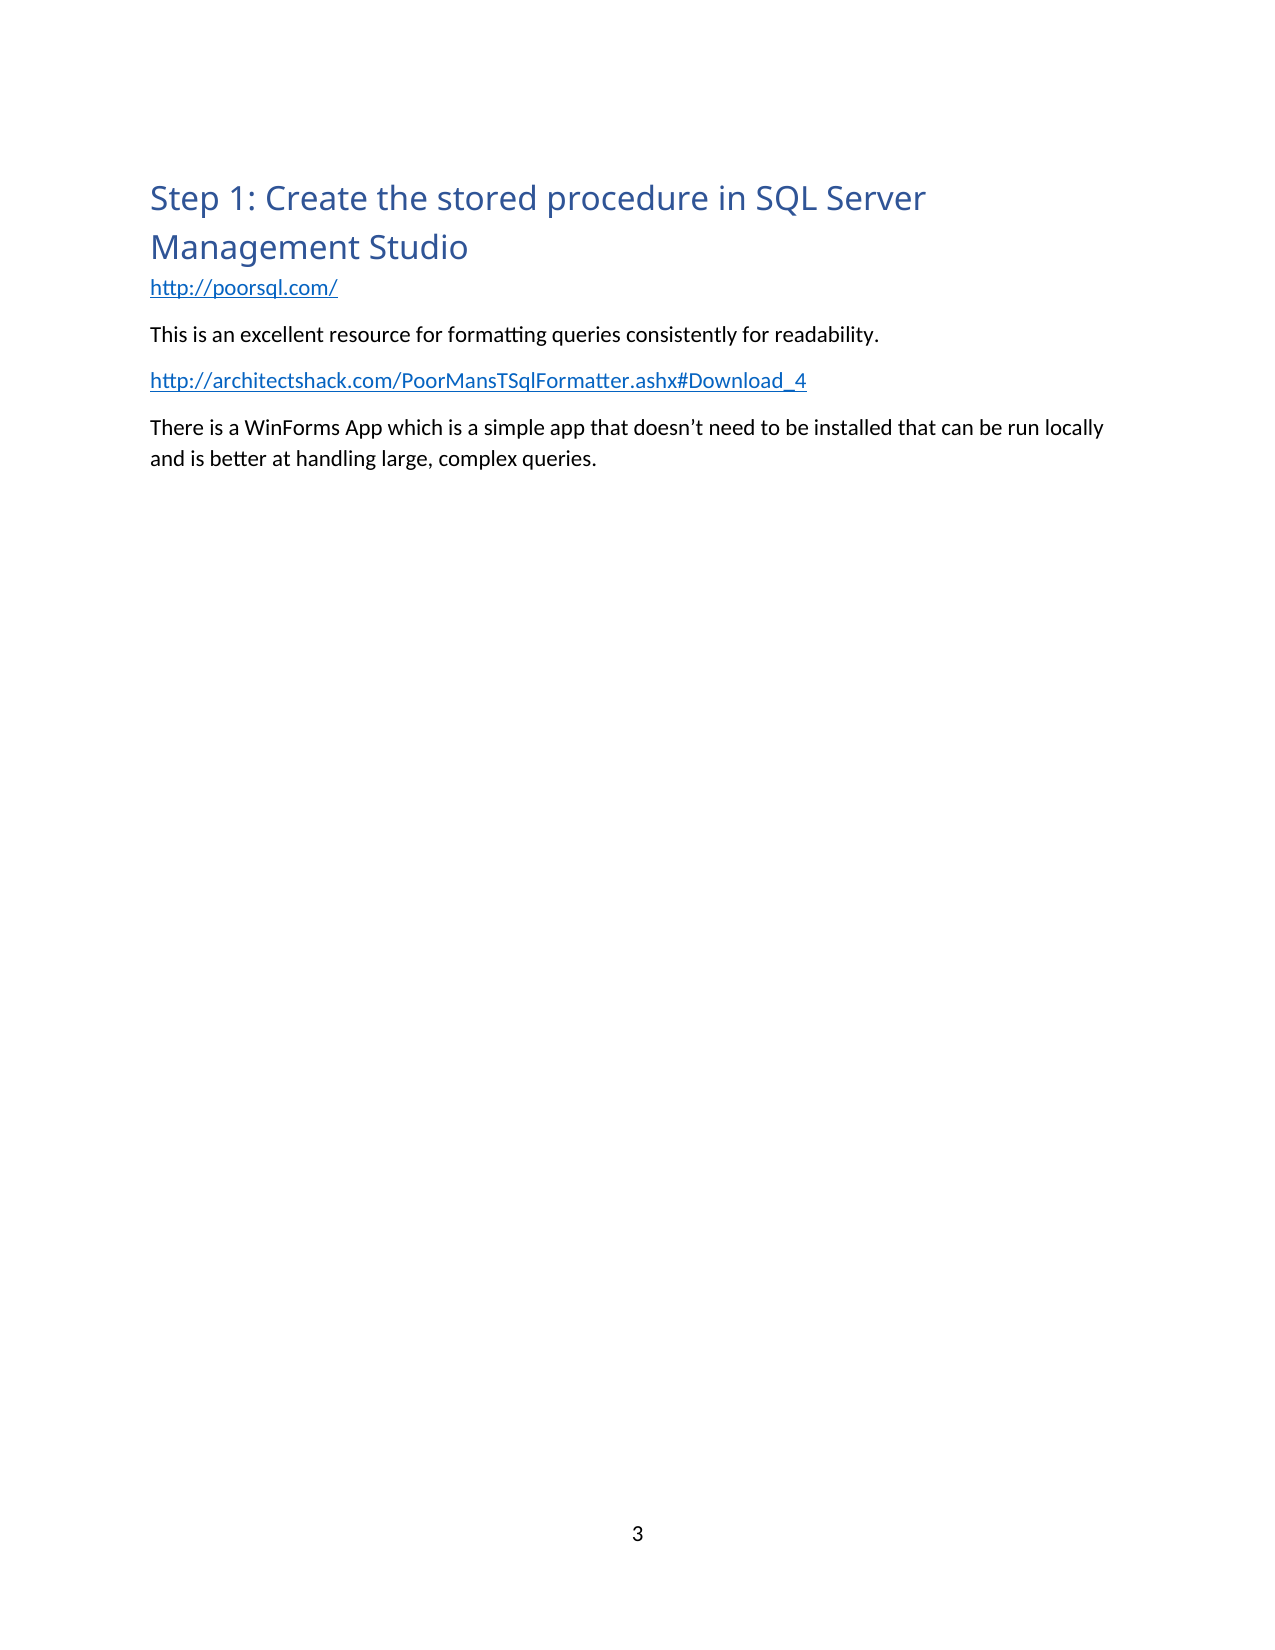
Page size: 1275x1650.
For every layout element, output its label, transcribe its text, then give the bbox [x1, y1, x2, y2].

subtitle Step 1: Create the stored procedure in SQL Server Management Studio [150, 175, 1125, 269]
text http://architectshack.com/PoorMansTSqlFormatter.ashx#Download_4 [150, 367, 1125, 395]
text http://poorsql.com/ [150, 273, 1125, 301]
text This is an excellent resource for formatting queries consistently for readability. [150, 320, 1125, 348]
text There is a WinForms App which is a simple app that doesn’t need to be installed that can be run locally and is better at handling large, complex queries. [150, 413, 1125, 472]
